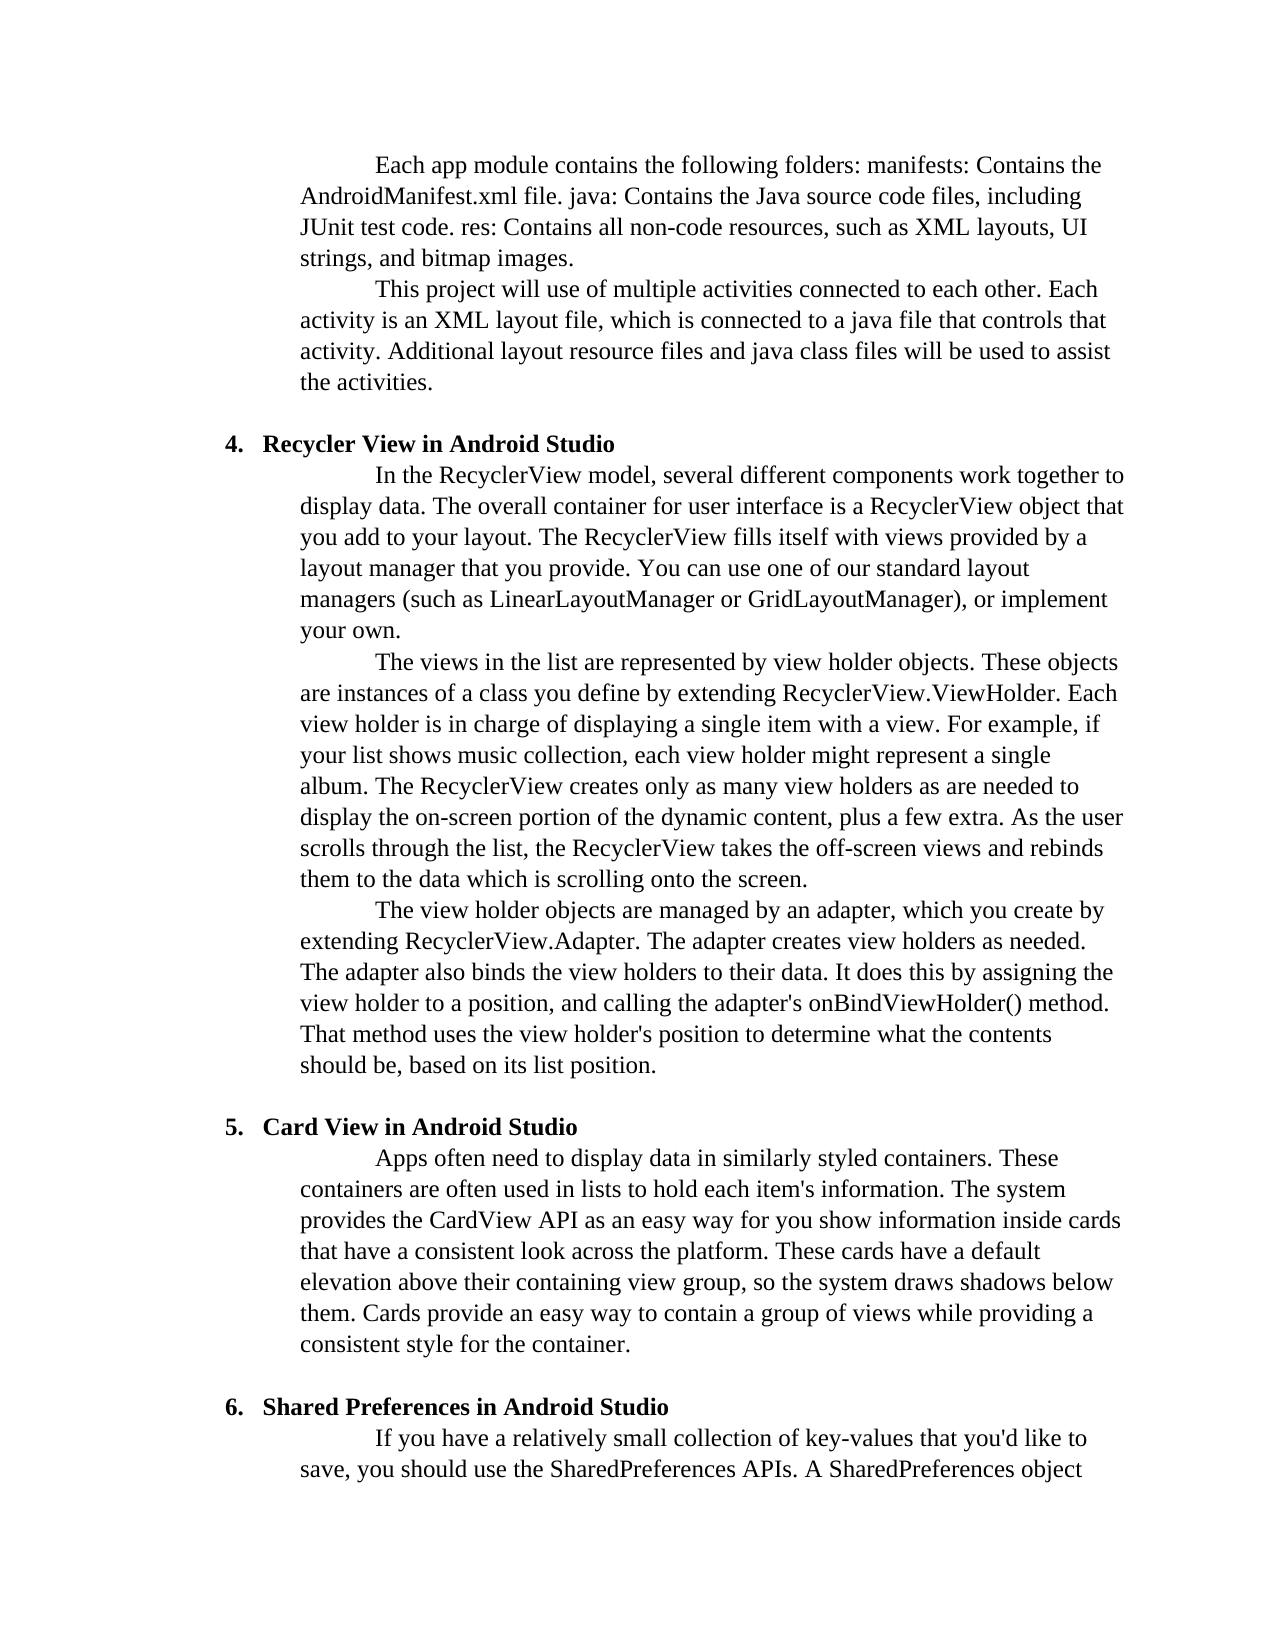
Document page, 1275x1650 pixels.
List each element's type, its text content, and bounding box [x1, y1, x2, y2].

list The views in the list are represented by view holder objects. These objects are instances of a class you define by extending RecyclerView.ViewHolder. Each view holder is in charge of displaying a single item with a view. For example, if your list shows music collection, each view holder might represent a single album. The RecyclerView creates only as many view holders as are needed to display the on-screen portion of the dynamic content, plus a few extra. As the user scrolls through the list, the RecyclerView takes the off-screen views and rebinds them to the data which is scrolling onto the screen. [300, 647, 1125, 893]
list The view holder objects are managed by an adapter, which you create by extending RecyclerView.Adapter. The adapter creates view holders as needed. The adapter also binds the view holders to their data. It does this by assigning the view holder to a position, and calling the adapter's onBindViewHolder() method. That method uses the view holder's position to determine what the contents should be, based on its list position. [300, 895, 1125, 1079]
list This project will use of multiple activities connected to each other. Each activity is an XML layout file, which is connected to a java file that controls that activity. Additional layout resource files and java class files will be used to assist the activities. [300, 274, 1125, 396]
list Each app module contains the following folders: manifests: Contains the AndroidManifest.xml file. java: Contains the Java source code files, including JUnit test code. res: Contains all non-code resources, such as XML layouts, UI strings, and bitmap images. [300, 150, 1125, 272]
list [300, 1423, 1125, 1482]
list Card View in Android Studio [225, 1112, 1125, 1141]
list Shared Preferences in Android Studio [225, 1392, 1125, 1420]
list Recycler View in Android Studio [225, 429, 1125, 458]
list Apps often need to display data in similarly styled containers. These containers are often used in lists to hold each item's information. The system provides the CardView API as an easy way for you show information inside cards that have a consistent look across the platform. These cards have a default elevation above their containing view group, so the system draws shadows below them. Cards provide an easy way to contain a group of views while providing a consistent style for the container. [300, 1143, 1125, 1358]
list In the RecyclerView model, several different components work together to display data. The overall container for user interface is a RecyclerView object that you add to your layout. The RecyclerView fills itself with views provided by a layout manager that you provide. You can use one of our standard layout managers (such as LinearLayoutManager or GridLayoutManager), or implement your own. [300, 460, 1125, 644]
